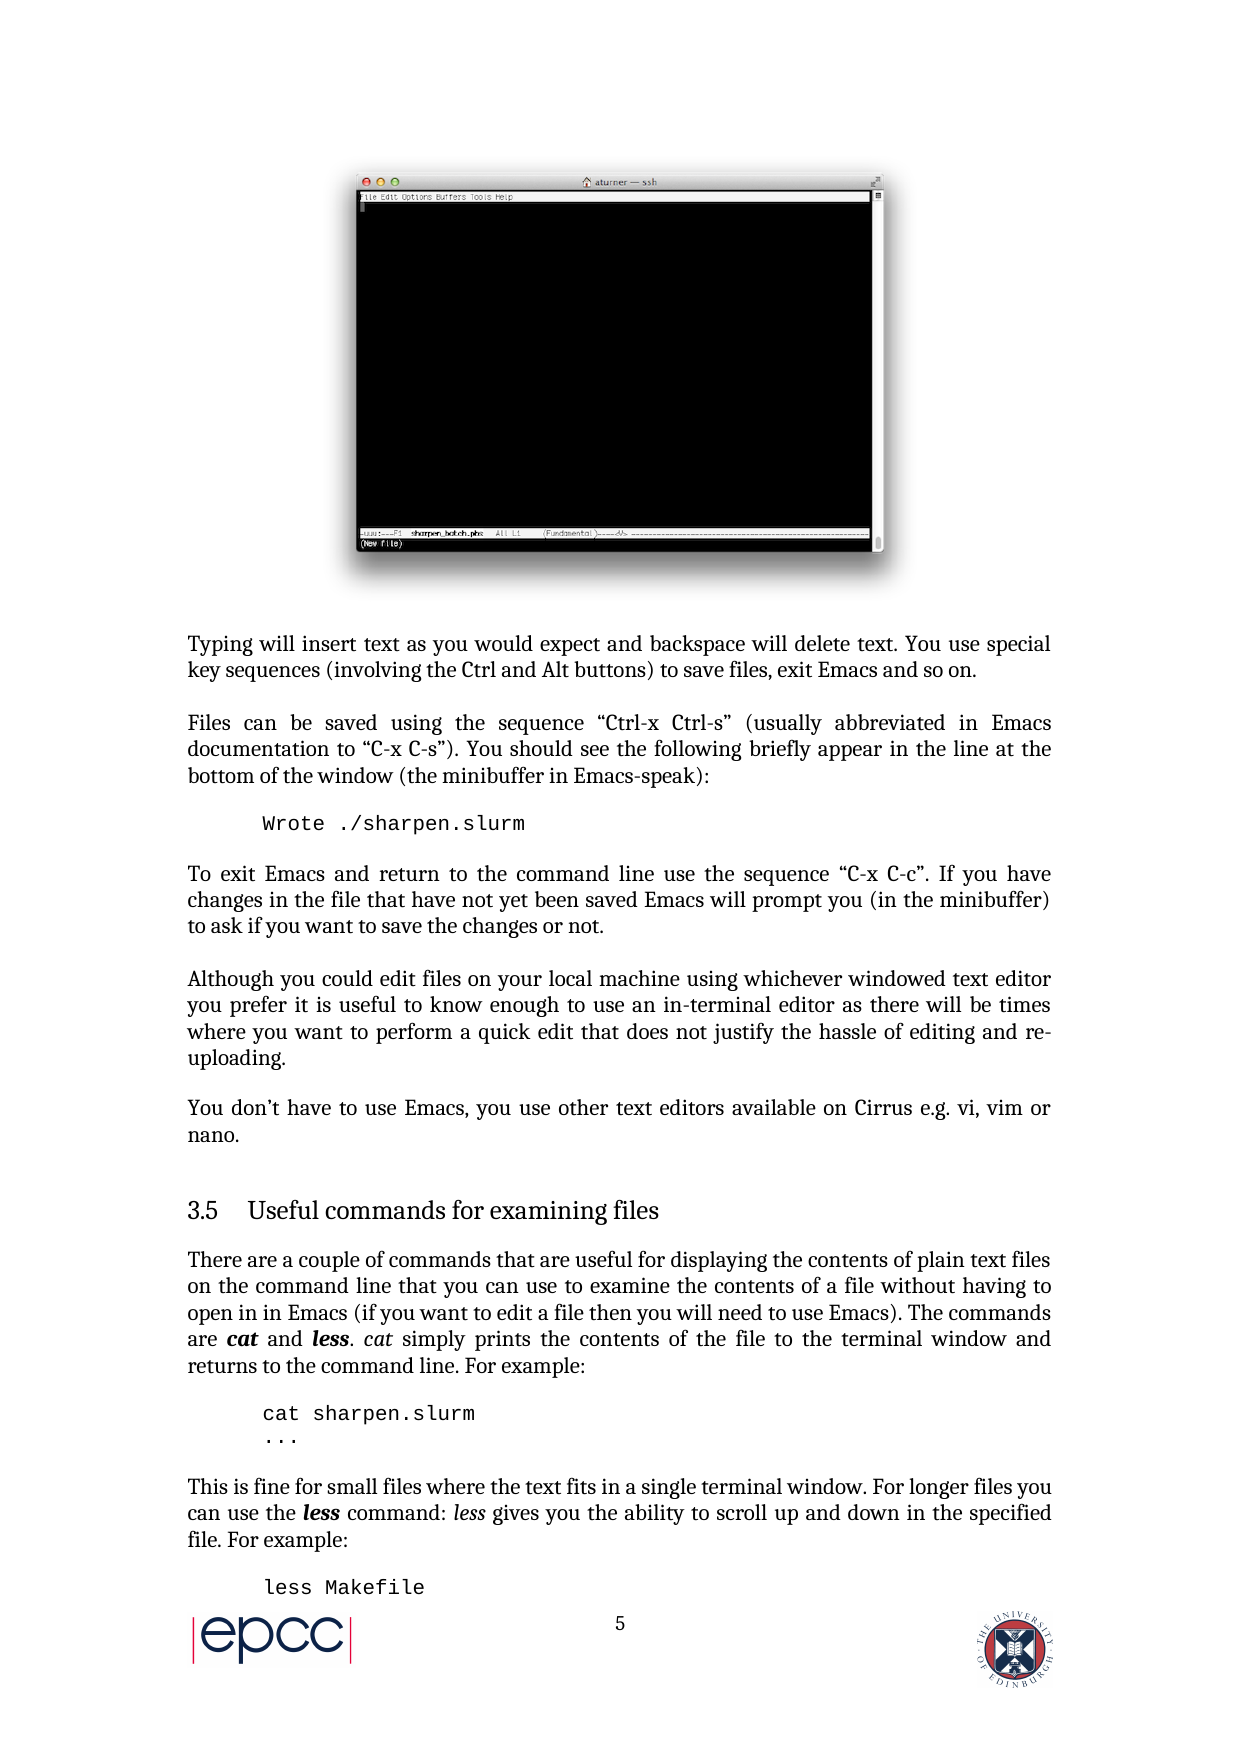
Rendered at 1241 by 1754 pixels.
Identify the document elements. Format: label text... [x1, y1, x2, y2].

text This is fine for small files where the text fits in a single terminal window. For longer files you can use the less command: less gives you the ability to scroll up and down in the specified file. For example: [187, 1474, 1053, 1553]
subtitle Useful commands for examining files [187, 1195, 1053, 1226]
picture [187, 1612, 356, 1668]
picture [977, 1611, 1053, 1688]
text Wrote ./sharpen.slurm [262, 813, 1053, 836]
picture [316, 150, 924, 607]
text less Makefile [262, 1577, 1053, 1600]
text cat sharpen.slurm [262, 1403, 1053, 1426]
text To exit Emacs and return to the command line use the sequence “C-x C-c”. If you have changes in the file that have not yet been saved Emacs will prompt you (in the minibuffer) to ask if you want to save the changes or not. [187, 860, 1053, 939]
text Although you could edit files on your local machine using whichever windowed text editor you prefer it is useful to know enough to use an in-terminal editor as there will be times where you want to perform a quick edit that does not justify the hassle of editing and re-uploading. [187, 966, 1053, 1071]
text Files can be saved using the sequence “Ctrl-x Ctrl-s” (usually abbreviated in Emacs documentation to “C-x C-s”). You should see the following briefly appear in the line at the bottom of the window (the minibuffer in Emacs-speak): [187, 710, 1053, 789]
text ... [262, 1426, 1053, 1450]
text You don’t have to use Emacs, you use other text editors available on Cirrus e.g. vi, vim or nano. [187, 1095, 1053, 1148]
text There are a couple of commands that are useful for displaying the contents of plain text files on the command line that you can use to examine the contents of a file without having to open in in Emacs (if you want to edit a file then you will need to use Emacs). The commands are cat and less. cat simply prints the contents of the file to the terminal window and returns to the command line. For example: [187, 1247, 1053, 1379]
text Typing will insert text as you would expect and backspace will delete text. You use special key sequences (involving the Ctrl and Alt buttons) to save files, exit Emacs and so on. [187, 631, 1053, 683]
